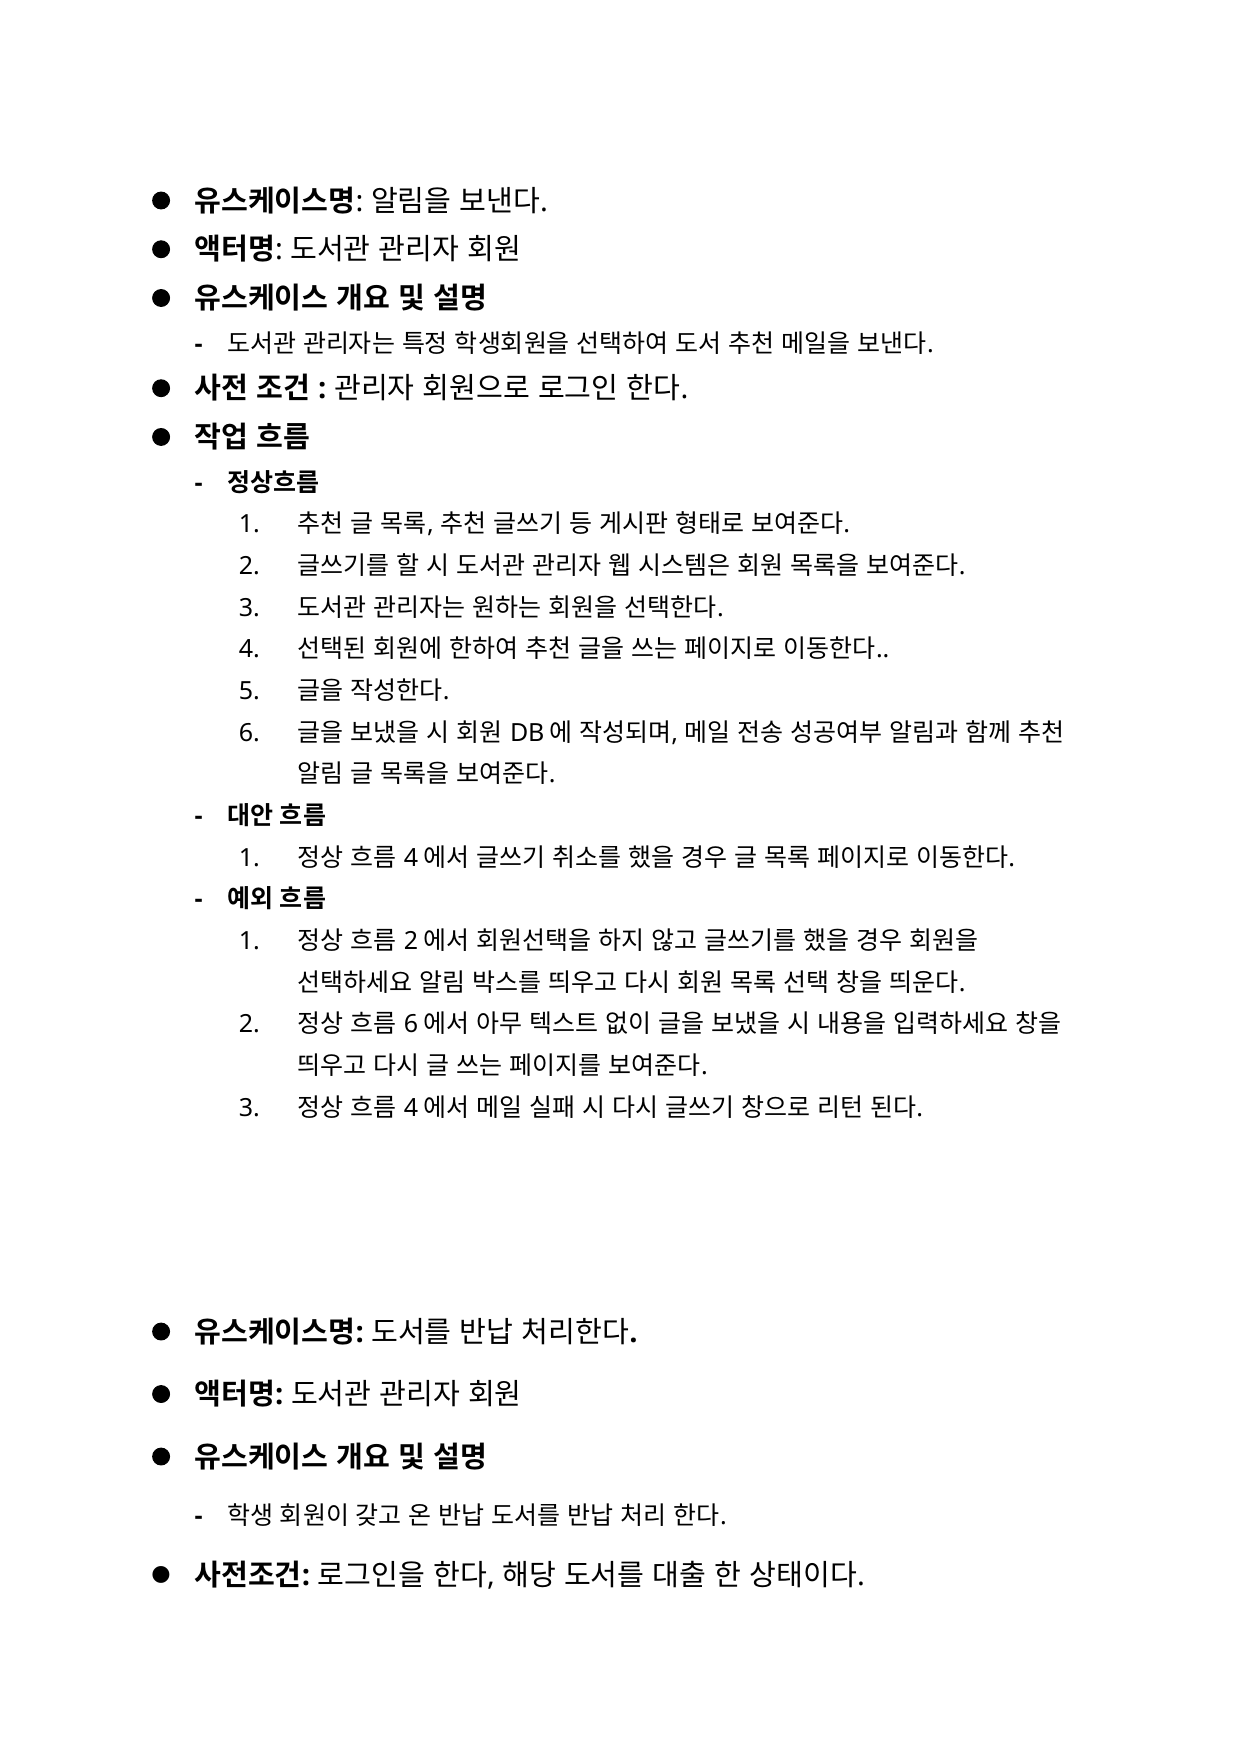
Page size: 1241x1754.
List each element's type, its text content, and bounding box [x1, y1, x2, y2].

list 선택된 회원에 한하여 추천 글을 쓰는 페이지로 이동한다.. [239, 629, 1090, 665]
list 정상 흐름 2에서 회원선택을 하지 않고 글쓰기를 했을 경우 회원을 선택하세요 알림 박스를 띄우고 다시 회원 목록 선택 창을 띄운다. [239, 921, 1090, 998]
list 정상 흐름 4에서 메일 실패 시 다시 글쓰기 창으로 리턴 된다. [239, 1087, 1090, 1123]
list 유스케이스 개요 및 설명 [150, 275, 1090, 317]
list 액터명: 도서관 관리자 회원 [150, 1371, 1090, 1413]
list 유스케이스 개요 및 설명 [150, 1433, 1090, 1476]
list 사전조건: 로그인을 한다, 해당 도서를 대출 한 상태이다. [150, 1552, 1090, 1594]
list 글을 작성한다. [239, 671, 1090, 707]
list 학생 회원이 갖고 온 반납 도서를 반납 처리 한다. [194, 1496, 1090, 1532]
list 유스케이스명: 알림을 보낸다. [150, 177, 1090, 219]
list 예외 흐름 [194, 879, 1090, 915]
list 정상흐름 [194, 462, 1090, 498]
list 유스케이스명: 도서를 반납 처리한다. [150, 1308, 1090, 1351]
list 추천 글 목록, 추천 글쓰기 등 게시판 형태로 보여준다. [239, 504, 1090, 540]
list 글을 보냈을 시 회원 DB에 작성되며, 메일 전송 성공여부 알림과 함께 추천 알림 글 목록을 보여준다. [239, 712, 1090, 790]
list 액터명: 도서관 관리자 회원 [150, 226, 1090, 268]
list 글쓰기를 할 시 도서관 관리자 웹 시스템은 회원 목록을 보여준다. [239, 546, 1090, 582]
list 정상 흐름 4에서 글쓰기 취소를 했을 경우 글 목록 페이지로 이동한다. [239, 837, 1090, 873]
list 도서관 관리자는 원하는 회원을 선택한다. [239, 587, 1090, 623]
list 대안 흐름 [194, 796, 1090, 832]
list 정상 흐름 6에서 아무 텍스트 없이 글을 보냈을 시 내용을 입력하세요 창을 띄우고 다시 글 쓰는 페이지를 보여준다. [239, 1004, 1090, 1082]
list 작업 흐름 [150, 414, 1090, 456]
list 사전 조건 : 관리자 회원으로 로그인 한다. [150, 365, 1090, 407]
list 도서관 관리자는 특정 학생회원을 선택하여 도서 추천 메일을 보낸다. [194, 323, 1090, 359]
